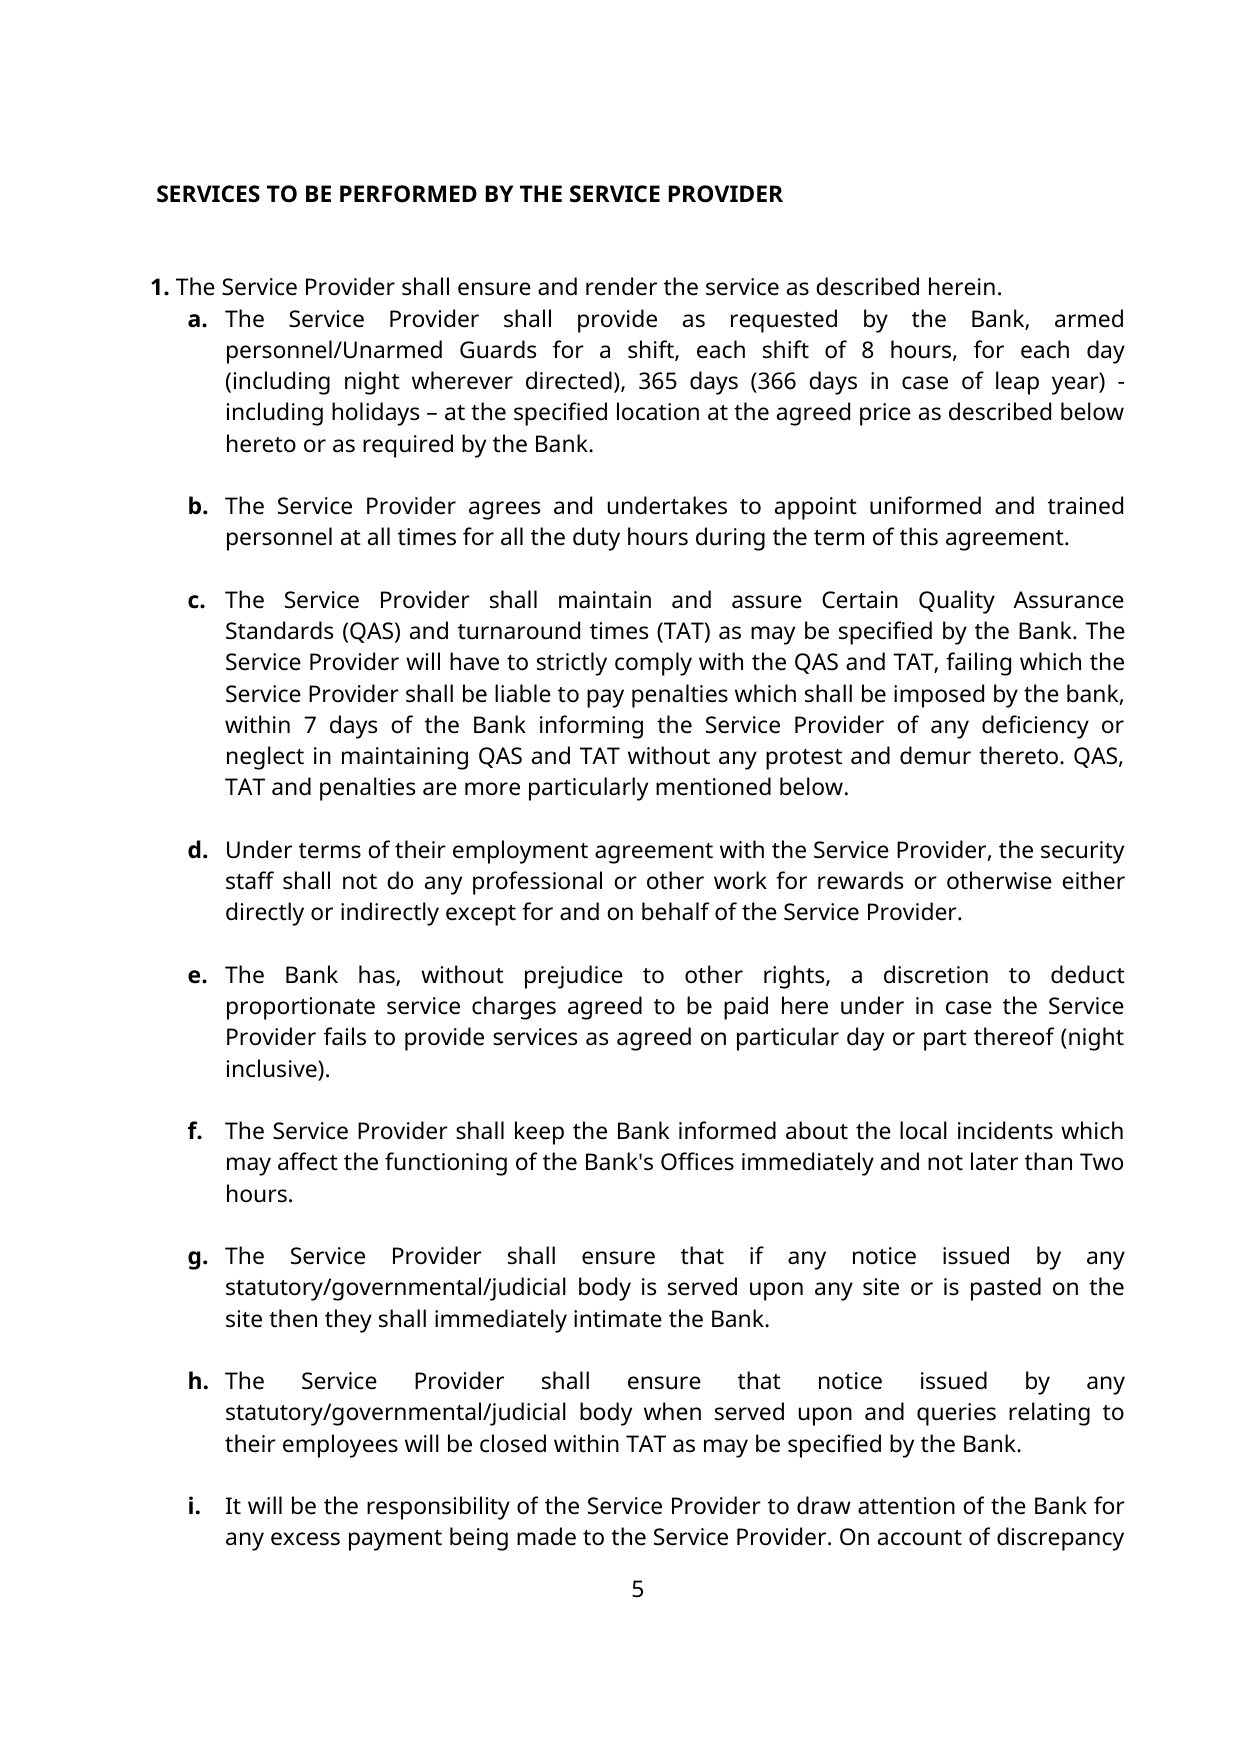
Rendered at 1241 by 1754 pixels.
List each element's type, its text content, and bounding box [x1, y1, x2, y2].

list The Service Provider agrees and undertakes to appoint uniformed and trained personnel at all times for all the duty hours during the term of this agreement. [187, 490, 1125, 552]
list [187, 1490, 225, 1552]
list The Service Provider shall ensure that if any notice issued by any statutory/governmental/judicial body is served upon any site or is pasted on the site then they shall immediately intimate the Bank. [187, 1240, 1125, 1334]
list The Service Provider shall maintain and assure Certain Quality Assurance Standards (QAS) and turnaround times (TAT) as may be specified by the Bank. The Service Provider will have to strictly comply with the QAS and TAT, failing which the Service Provider shall be liable to pay penalties which shall be imposed by the bank, within 7 days of the Bank informing the Service Provider of any deficiency or neglect in maintaining QAS and TAT without any protest and demur thereto. QAS, TAT and penalties are more particularly mentioned below. [187, 584, 1125, 802]
list The Service Provider shall provide as requested by the Bank, armed personnel/Unarmed Guards for a shift, each shift of 8 hours, for each day (including night wherever directed), 365 days (366 days in case of leap year) - including holidays – at the specified location at the agreed price as described below hereto or as required by the Bank. [187, 302, 1125, 459]
text 1. The Service Provider shall ensure and render the service as described herein. [150, 271, 1125, 302]
text Services to be Performed by the Service Provider [150, 177, 1125, 209]
list The Service Provider shall keep the Bank informed about the local incidents which may affect the functioning of the Bank's Offices immediately and not later than Two hours. [187, 1115, 1125, 1209]
list The Bank has, without prejudice to other rights, a discretion to deduct proportionate service charges agreed to be paid here under in case the Service Provider fails to provide services as agreed on particular day or part thereof (night inclusive). [187, 959, 1125, 1084]
list Under terms of their employment agreement with the Service Provider, the security staff shall not do any professional or other work for rewards or otherwise either directly or indirectly except for and on behalf of the Service Provider. [187, 834, 1125, 927]
list The Service Provider shall ensure that notice issued by any statutory/governmental/judicial body when served upon and queries relating to their employees will be closed within TAT as may be specified by the Bank. [187, 1365, 1125, 1459]
